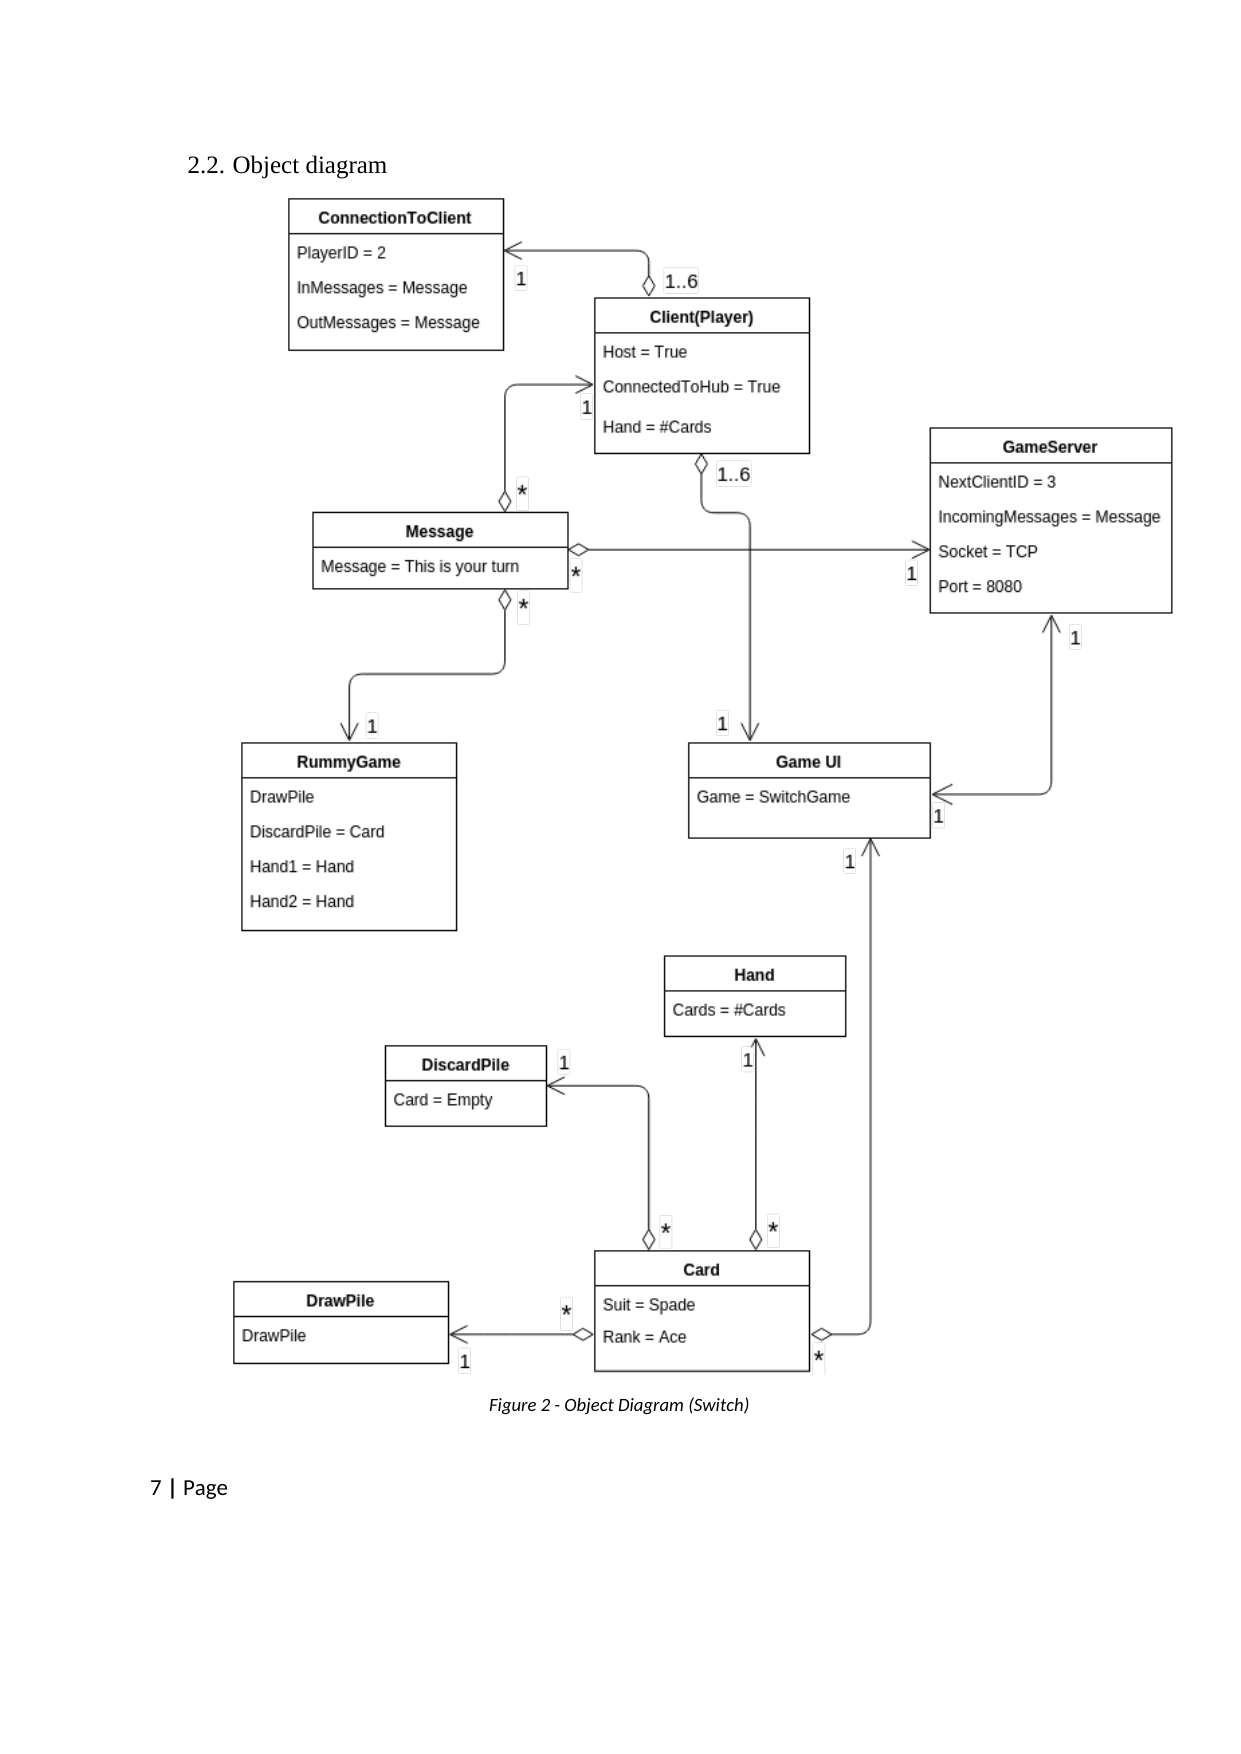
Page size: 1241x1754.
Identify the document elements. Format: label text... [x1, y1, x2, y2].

list Object diagram [187, 150, 1090, 179]
text Figure 2 - Object Diagram (Switch) [150, 1393, 1090, 1416]
